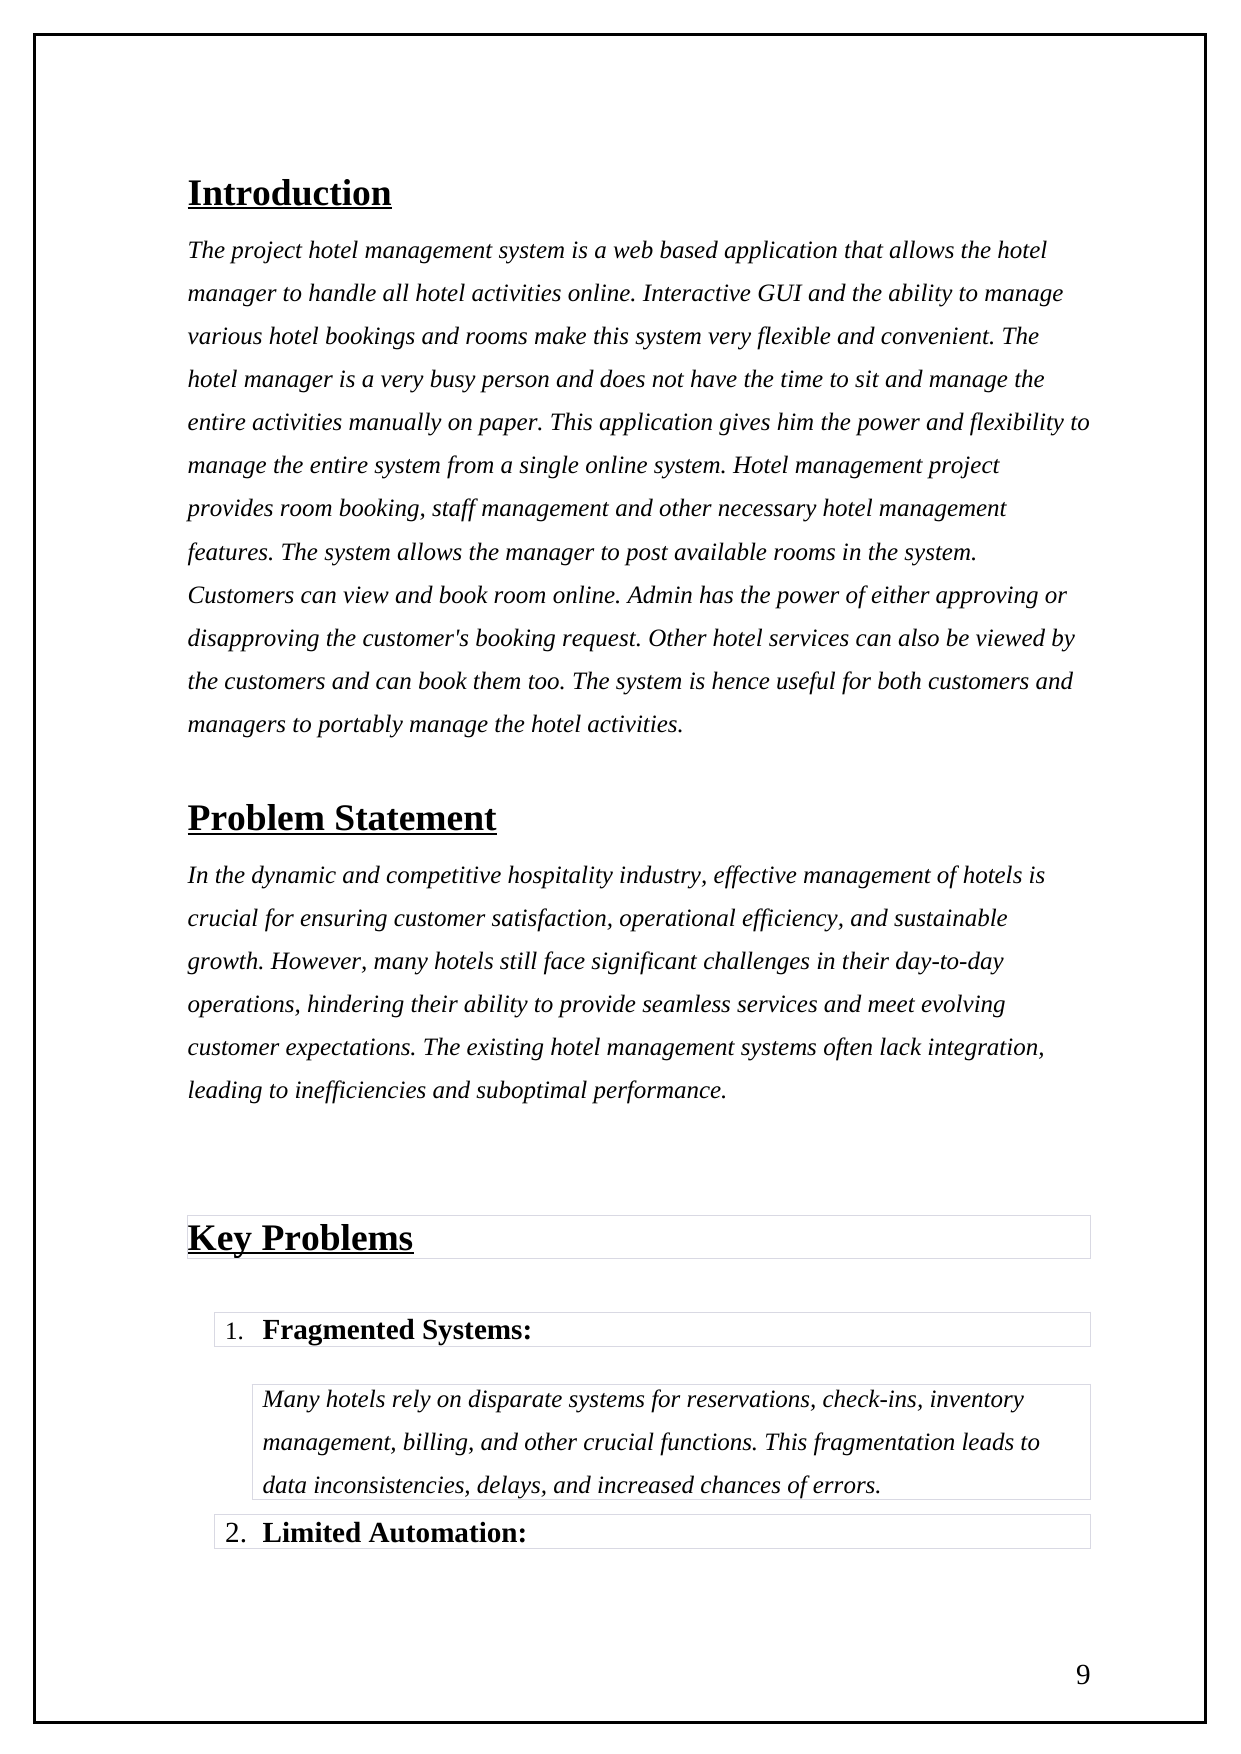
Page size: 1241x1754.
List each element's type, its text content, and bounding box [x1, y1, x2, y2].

list Fragmented Systems: [215, 1313, 1090, 1346]
text Many hotels rely on disparate systems for reservations, check-ins, inventory management, billing, and other crucial functions. This fragmentation leads to data inconsistencies, delays, and increased chances of errors. [253, 1385, 1090, 1499]
text Introduction [187, 170, 1090, 213]
text In the dynamic and competitive hospitality industry, effective management of hotels is crucial for ensuring customer satisfaction, operational efficiency, and sustainable growth. However, many hotels still face significant challenges in their day-to-day operations, hindering their ability to provide seamless services and meet evolving customer expectations. The existing hotel management systems often lack integration, leading to inefficiencies and suboptimal performance. [187, 860, 1090, 1104]
text The project hotel management system is a web based application that allows the hotel manager to handle all hotel activities online. Interactive GUI and the ability to manage various hotel bookings and rooms make this system very flexible and convenient. The hotel manager is a very busy person and does not have the time to sit and manage the entire activities manually on paper. This application gives him the power and flexibility to manage the entire system from a single online system. Hotel management project provides room booking, staff management and other necessary hotel management features. The system allows the manager to post available rooms in the system. Customers can view and book room online. Admin has the power of either approving or disapproving the customer's booking request. Other hotel services can also be viewed by the customers and can book them too. The system is hence useful for both customers and managers to portably manage the hotel activities. [187, 235, 1090, 738]
text Key Problems [188, 1216, 1090, 1258]
text Problem Statement [187, 795, 1090, 838]
list Limited Automation: [215, 1515, 1090, 1548]
